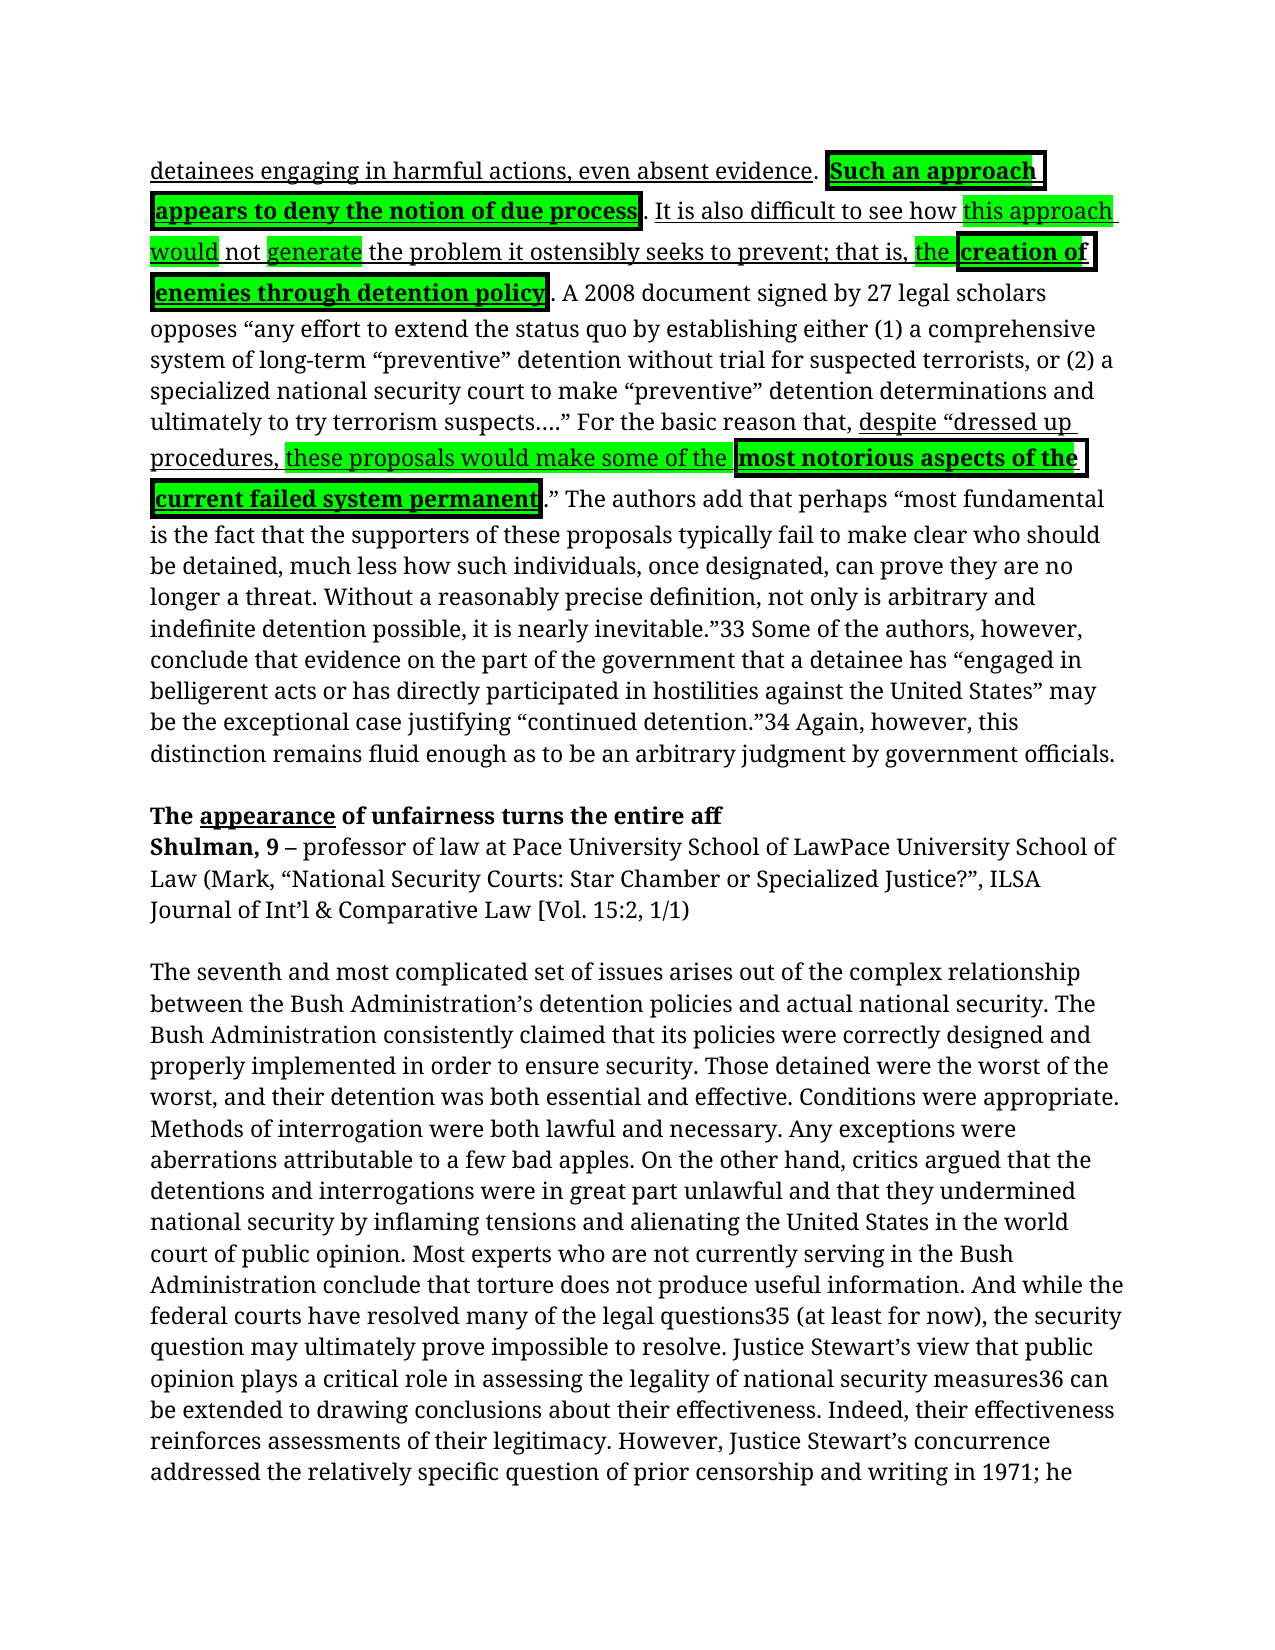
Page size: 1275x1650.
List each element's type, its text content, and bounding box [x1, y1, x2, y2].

subtitle The appearance of unfairness turns the entire aff [150, 800, 1125, 831]
text Shulman, 9 – professor of law at Pace University School of LawPace University School of Law (Mark, “National Security Courts: Star Chamber or Specialized Justice?”, ILSA Journal of Int’l & Comparative Law [Vol. 15:2, 1/1) [150, 831, 1125, 925]
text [150, 150, 1125, 769]
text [150, 956, 1125, 1487]
